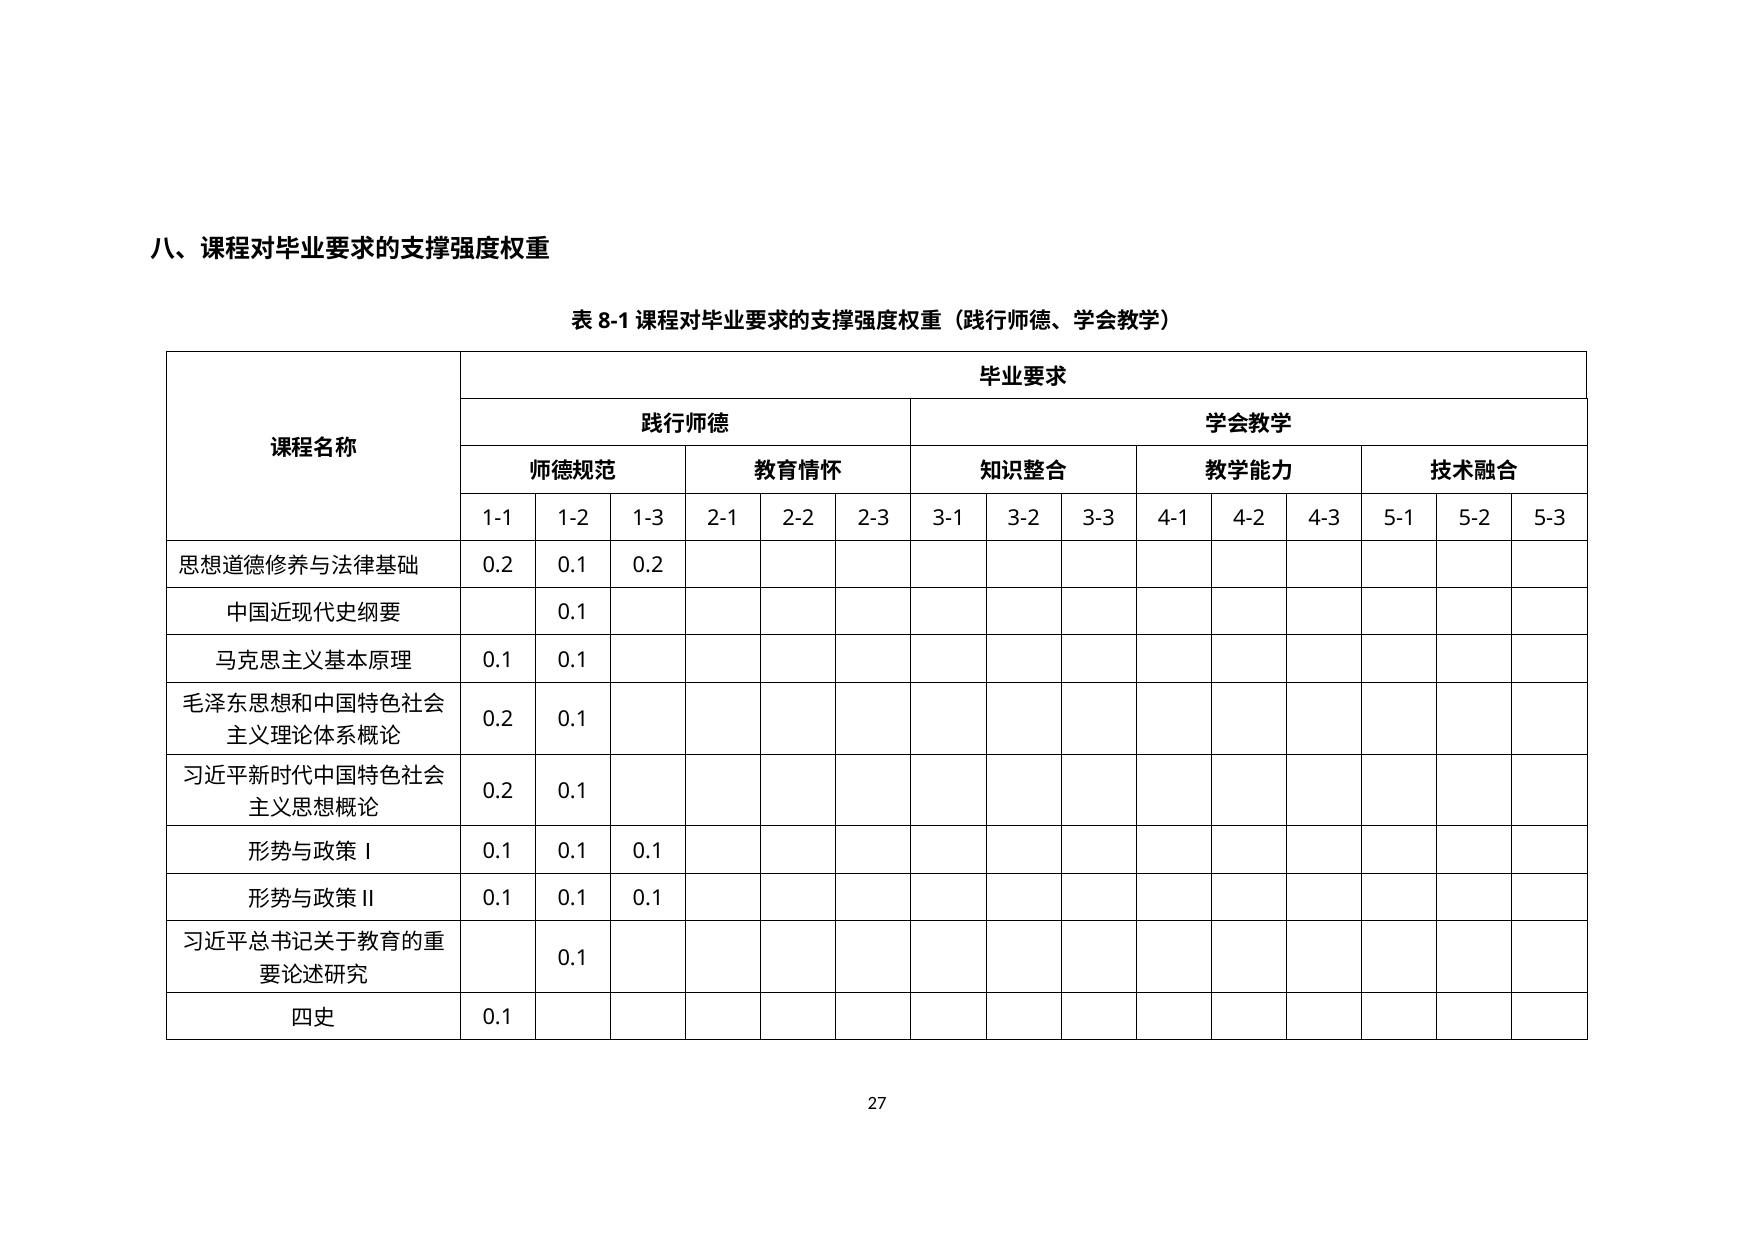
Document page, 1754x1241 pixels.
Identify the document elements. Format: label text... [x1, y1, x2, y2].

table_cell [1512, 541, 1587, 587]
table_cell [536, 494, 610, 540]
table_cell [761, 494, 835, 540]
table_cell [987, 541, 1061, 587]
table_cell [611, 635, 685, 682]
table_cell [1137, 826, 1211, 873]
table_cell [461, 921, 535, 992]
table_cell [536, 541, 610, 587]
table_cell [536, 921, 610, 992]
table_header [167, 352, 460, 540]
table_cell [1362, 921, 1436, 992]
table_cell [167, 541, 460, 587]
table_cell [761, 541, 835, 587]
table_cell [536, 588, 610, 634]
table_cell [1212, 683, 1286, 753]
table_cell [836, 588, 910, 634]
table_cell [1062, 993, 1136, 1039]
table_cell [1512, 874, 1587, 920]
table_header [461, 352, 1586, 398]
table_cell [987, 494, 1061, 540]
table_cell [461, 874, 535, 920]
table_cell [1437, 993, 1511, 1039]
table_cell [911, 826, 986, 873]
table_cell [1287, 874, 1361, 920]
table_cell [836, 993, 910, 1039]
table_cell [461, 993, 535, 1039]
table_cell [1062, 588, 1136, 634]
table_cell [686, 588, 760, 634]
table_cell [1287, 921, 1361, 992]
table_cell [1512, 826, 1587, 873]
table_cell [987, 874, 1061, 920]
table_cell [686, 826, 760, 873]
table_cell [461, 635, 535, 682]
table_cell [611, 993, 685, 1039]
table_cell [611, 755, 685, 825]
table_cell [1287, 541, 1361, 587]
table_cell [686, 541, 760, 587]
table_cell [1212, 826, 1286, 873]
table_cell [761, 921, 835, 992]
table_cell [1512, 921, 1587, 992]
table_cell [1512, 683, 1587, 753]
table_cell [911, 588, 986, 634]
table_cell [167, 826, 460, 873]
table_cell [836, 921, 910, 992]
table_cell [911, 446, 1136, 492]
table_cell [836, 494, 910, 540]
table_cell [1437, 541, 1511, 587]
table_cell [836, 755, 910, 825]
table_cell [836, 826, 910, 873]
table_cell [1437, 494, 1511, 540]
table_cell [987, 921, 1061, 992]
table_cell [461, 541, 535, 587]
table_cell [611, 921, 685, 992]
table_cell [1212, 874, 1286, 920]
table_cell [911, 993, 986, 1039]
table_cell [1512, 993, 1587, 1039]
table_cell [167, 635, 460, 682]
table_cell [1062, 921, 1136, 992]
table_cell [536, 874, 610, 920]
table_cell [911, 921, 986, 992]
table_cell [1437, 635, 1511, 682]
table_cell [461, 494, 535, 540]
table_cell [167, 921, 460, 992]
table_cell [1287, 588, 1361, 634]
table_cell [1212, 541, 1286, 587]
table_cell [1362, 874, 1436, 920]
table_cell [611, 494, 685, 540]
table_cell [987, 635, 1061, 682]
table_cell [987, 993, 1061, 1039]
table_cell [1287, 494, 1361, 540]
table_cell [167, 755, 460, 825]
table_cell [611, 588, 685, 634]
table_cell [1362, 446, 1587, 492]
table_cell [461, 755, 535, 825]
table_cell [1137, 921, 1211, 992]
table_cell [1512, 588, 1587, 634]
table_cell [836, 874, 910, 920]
text 表8-1 课程对毕业要求的支撑强度权重（践行师德、学会教学） [150, 302, 1604, 335]
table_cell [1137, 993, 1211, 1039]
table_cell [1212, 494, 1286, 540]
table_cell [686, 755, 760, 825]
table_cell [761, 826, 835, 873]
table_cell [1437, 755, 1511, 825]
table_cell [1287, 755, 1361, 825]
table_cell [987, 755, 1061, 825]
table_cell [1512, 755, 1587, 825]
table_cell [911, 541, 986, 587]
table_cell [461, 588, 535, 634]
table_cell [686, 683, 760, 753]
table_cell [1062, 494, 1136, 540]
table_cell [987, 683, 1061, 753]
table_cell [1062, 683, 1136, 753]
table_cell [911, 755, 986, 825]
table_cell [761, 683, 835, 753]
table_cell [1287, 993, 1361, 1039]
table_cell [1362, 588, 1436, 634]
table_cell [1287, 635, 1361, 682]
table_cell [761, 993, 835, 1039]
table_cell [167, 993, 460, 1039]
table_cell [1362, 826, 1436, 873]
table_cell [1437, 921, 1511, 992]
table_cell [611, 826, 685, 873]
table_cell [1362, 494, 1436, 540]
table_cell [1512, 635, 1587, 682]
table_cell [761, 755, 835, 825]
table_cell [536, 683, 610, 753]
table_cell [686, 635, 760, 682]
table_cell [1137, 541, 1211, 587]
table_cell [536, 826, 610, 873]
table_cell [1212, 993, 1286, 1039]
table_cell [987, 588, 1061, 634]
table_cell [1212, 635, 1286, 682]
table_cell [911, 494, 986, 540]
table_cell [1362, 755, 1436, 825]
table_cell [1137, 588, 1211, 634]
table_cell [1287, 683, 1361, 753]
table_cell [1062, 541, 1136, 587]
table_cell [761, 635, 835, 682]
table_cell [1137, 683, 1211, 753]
subtitle 八、课程对毕业要求的支撑强度权重 [150, 214, 1604, 279]
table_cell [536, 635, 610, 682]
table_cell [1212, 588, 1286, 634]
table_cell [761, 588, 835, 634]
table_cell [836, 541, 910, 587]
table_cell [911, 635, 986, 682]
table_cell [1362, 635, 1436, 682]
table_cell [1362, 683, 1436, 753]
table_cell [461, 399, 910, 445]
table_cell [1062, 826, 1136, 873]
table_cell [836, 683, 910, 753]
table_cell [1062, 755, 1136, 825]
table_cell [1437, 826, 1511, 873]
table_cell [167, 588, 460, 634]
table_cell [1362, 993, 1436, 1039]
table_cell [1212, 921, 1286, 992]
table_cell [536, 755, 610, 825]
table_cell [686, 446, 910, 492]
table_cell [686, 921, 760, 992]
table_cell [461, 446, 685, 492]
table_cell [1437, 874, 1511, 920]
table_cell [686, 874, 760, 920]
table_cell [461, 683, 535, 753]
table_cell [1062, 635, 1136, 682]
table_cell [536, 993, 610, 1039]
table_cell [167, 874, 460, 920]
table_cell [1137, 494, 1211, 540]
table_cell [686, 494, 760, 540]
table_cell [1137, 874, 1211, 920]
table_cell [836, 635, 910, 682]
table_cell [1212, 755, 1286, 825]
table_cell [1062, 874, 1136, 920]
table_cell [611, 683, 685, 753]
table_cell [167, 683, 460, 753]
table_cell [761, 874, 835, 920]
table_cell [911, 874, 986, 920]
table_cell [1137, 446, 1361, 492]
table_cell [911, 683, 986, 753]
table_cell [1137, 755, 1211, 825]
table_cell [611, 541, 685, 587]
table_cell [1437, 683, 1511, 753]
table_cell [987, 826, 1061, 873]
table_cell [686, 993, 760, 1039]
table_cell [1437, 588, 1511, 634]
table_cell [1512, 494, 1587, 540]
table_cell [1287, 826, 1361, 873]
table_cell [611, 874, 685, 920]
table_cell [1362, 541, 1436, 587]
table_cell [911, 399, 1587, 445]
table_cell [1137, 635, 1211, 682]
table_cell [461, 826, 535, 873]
